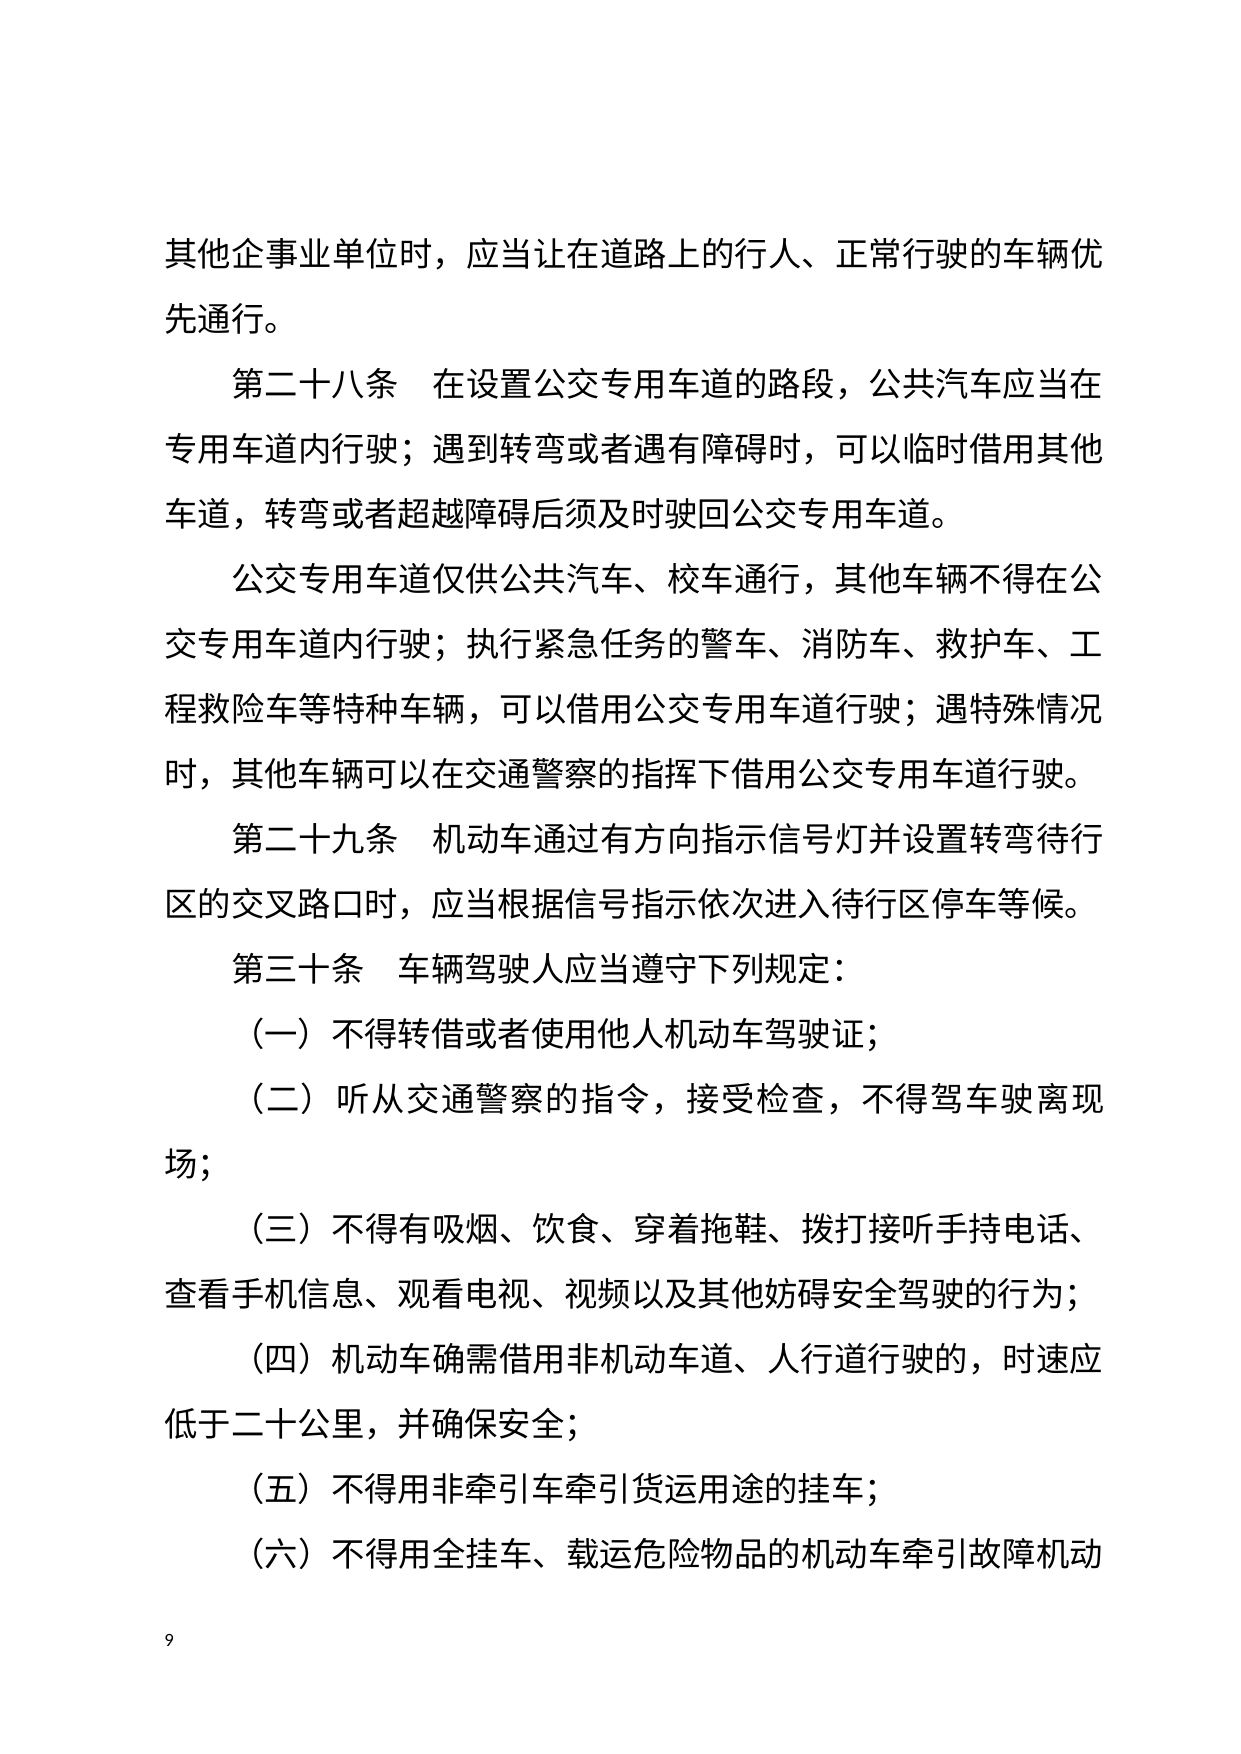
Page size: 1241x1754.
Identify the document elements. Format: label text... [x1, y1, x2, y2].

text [164, 219, 1105, 349]
text 第三十条 车辆驾驶人应当遵守下列规定： [164, 934, 1105, 999]
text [164, 1519, 1105, 1584]
text （四）机动车确需借用非机动车道、人行道行驶的，时速应低于二十公里，并确保安全； [164, 1324, 1105, 1454]
text （五）不得用非牵引车牵引货运用途的挂车； [164, 1454, 1105, 1519]
text 第二十八条 在设置公交专用车道的路段，公共汽车应当在专用车道内行驶；遇到转弯或者遇有障碍时，可以临时借用其他车道，转弯或者超越障碍后须及时驶回公交专用车道。 [164, 349, 1105, 544]
text 第二十九条 机动车通过有方向指示信号灯并设置转弯待行区的交叉路口时，应当根据信号指示依次进入待行区停车等候。 [164, 804, 1105, 934]
text （二）听从交通警察的指令，接受检查，不得驾车驶离现场； [164, 1064, 1105, 1194]
text 公交专用车道仅供公共汽车、校车通行，其他车辆不得在公交专用车道内行驶；执行紧急任务的警车、消防车、救护车、工程救险车等特种车辆，可以借用公交专用车道行驶；遇特殊情况时，其他车辆可以在交通警察的指挥下借用公交专用车道行驶。 [164, 544, 1105, 804]
text （三）不得有吸烟、饮食、穿着拖鞋、拨打接听手持电话、查看手机信息、观看电视、视频以及其他妨碍安全驾驶的行为； [164, 1194, 1105, 1324]
text （一）不得转借或者使用他人机动车驾驶证； [164, 999, 1105, 1064]
